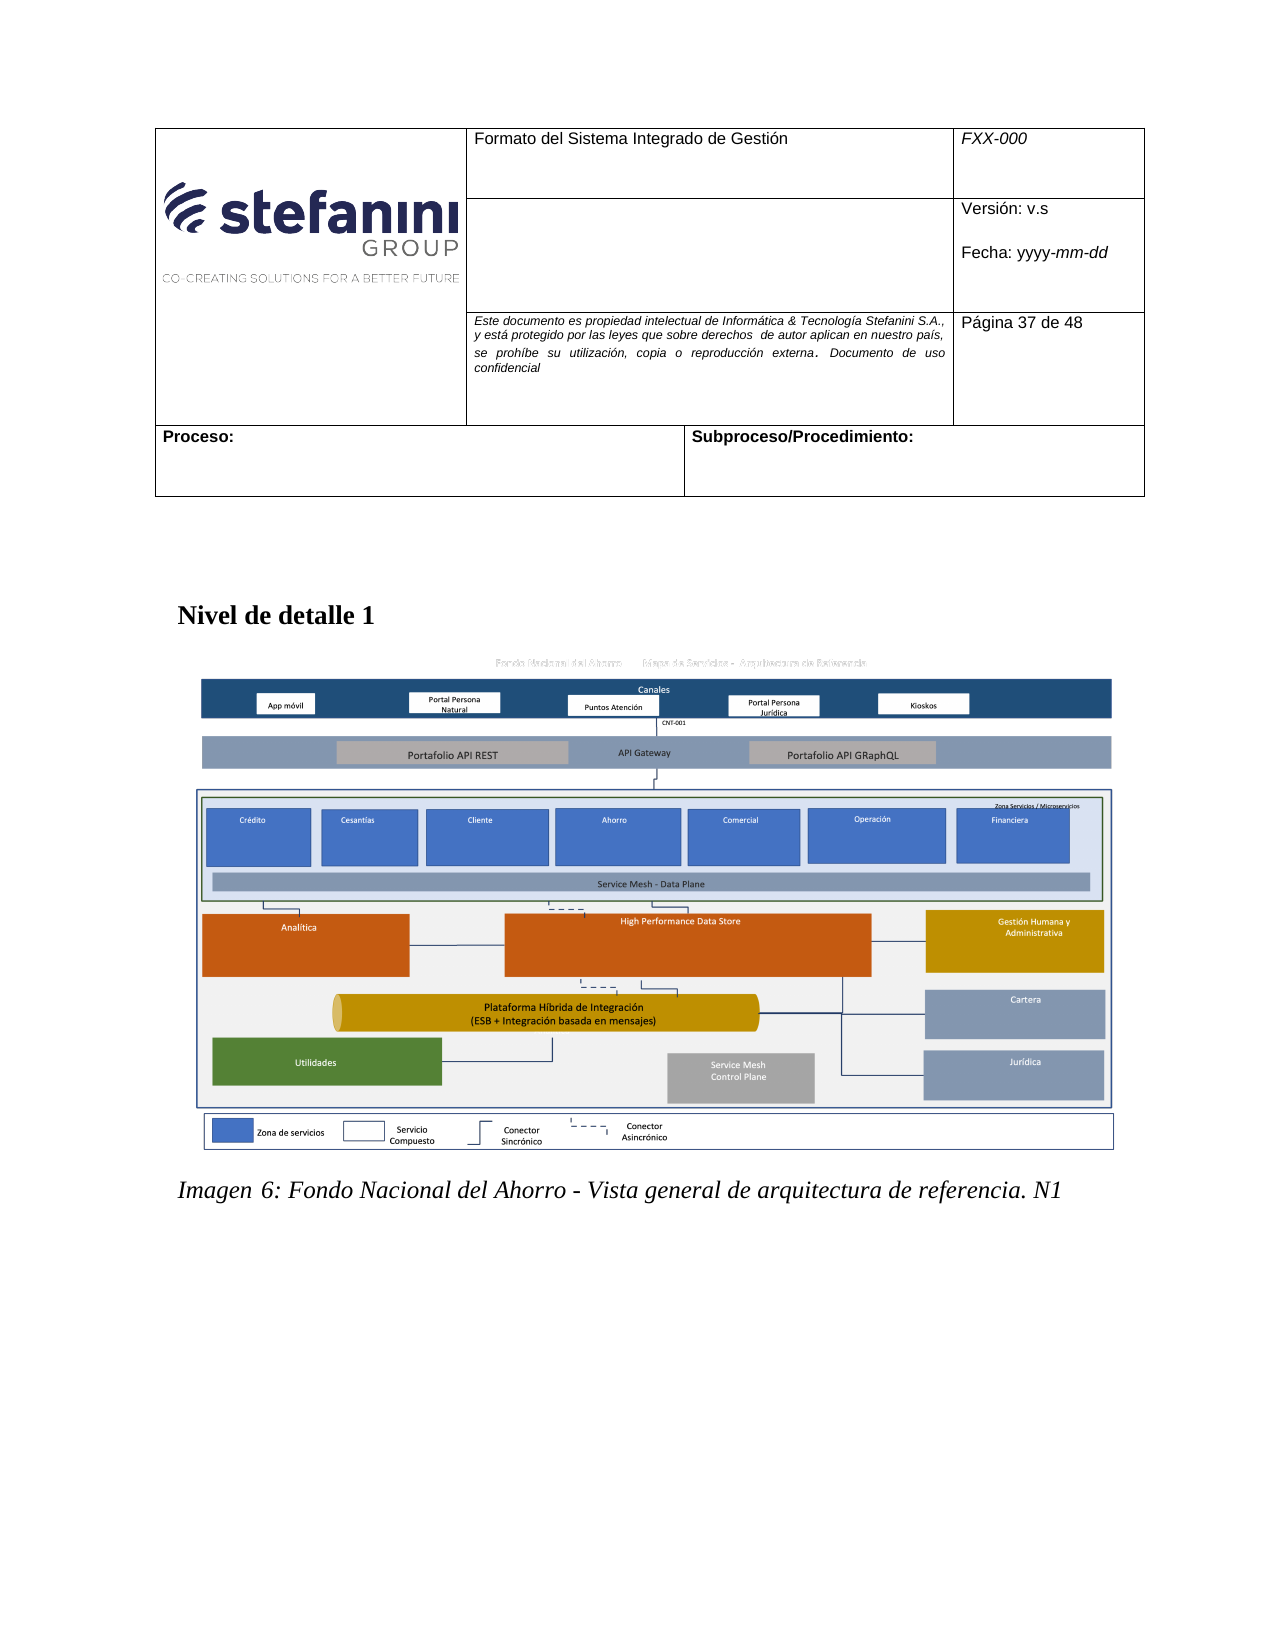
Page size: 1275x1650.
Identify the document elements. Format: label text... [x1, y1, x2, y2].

picture [196, 655, 1115, 1151]
subtitle Nivel de detalle 1 [177, 599, 1098, 631]
text Imagen 6: Fondo Nacional del Ahorro - Vista general de arquitectura de referencia. N1 [177, 1175, 1098, 1204]
picture [162, 182, 460, 286]
